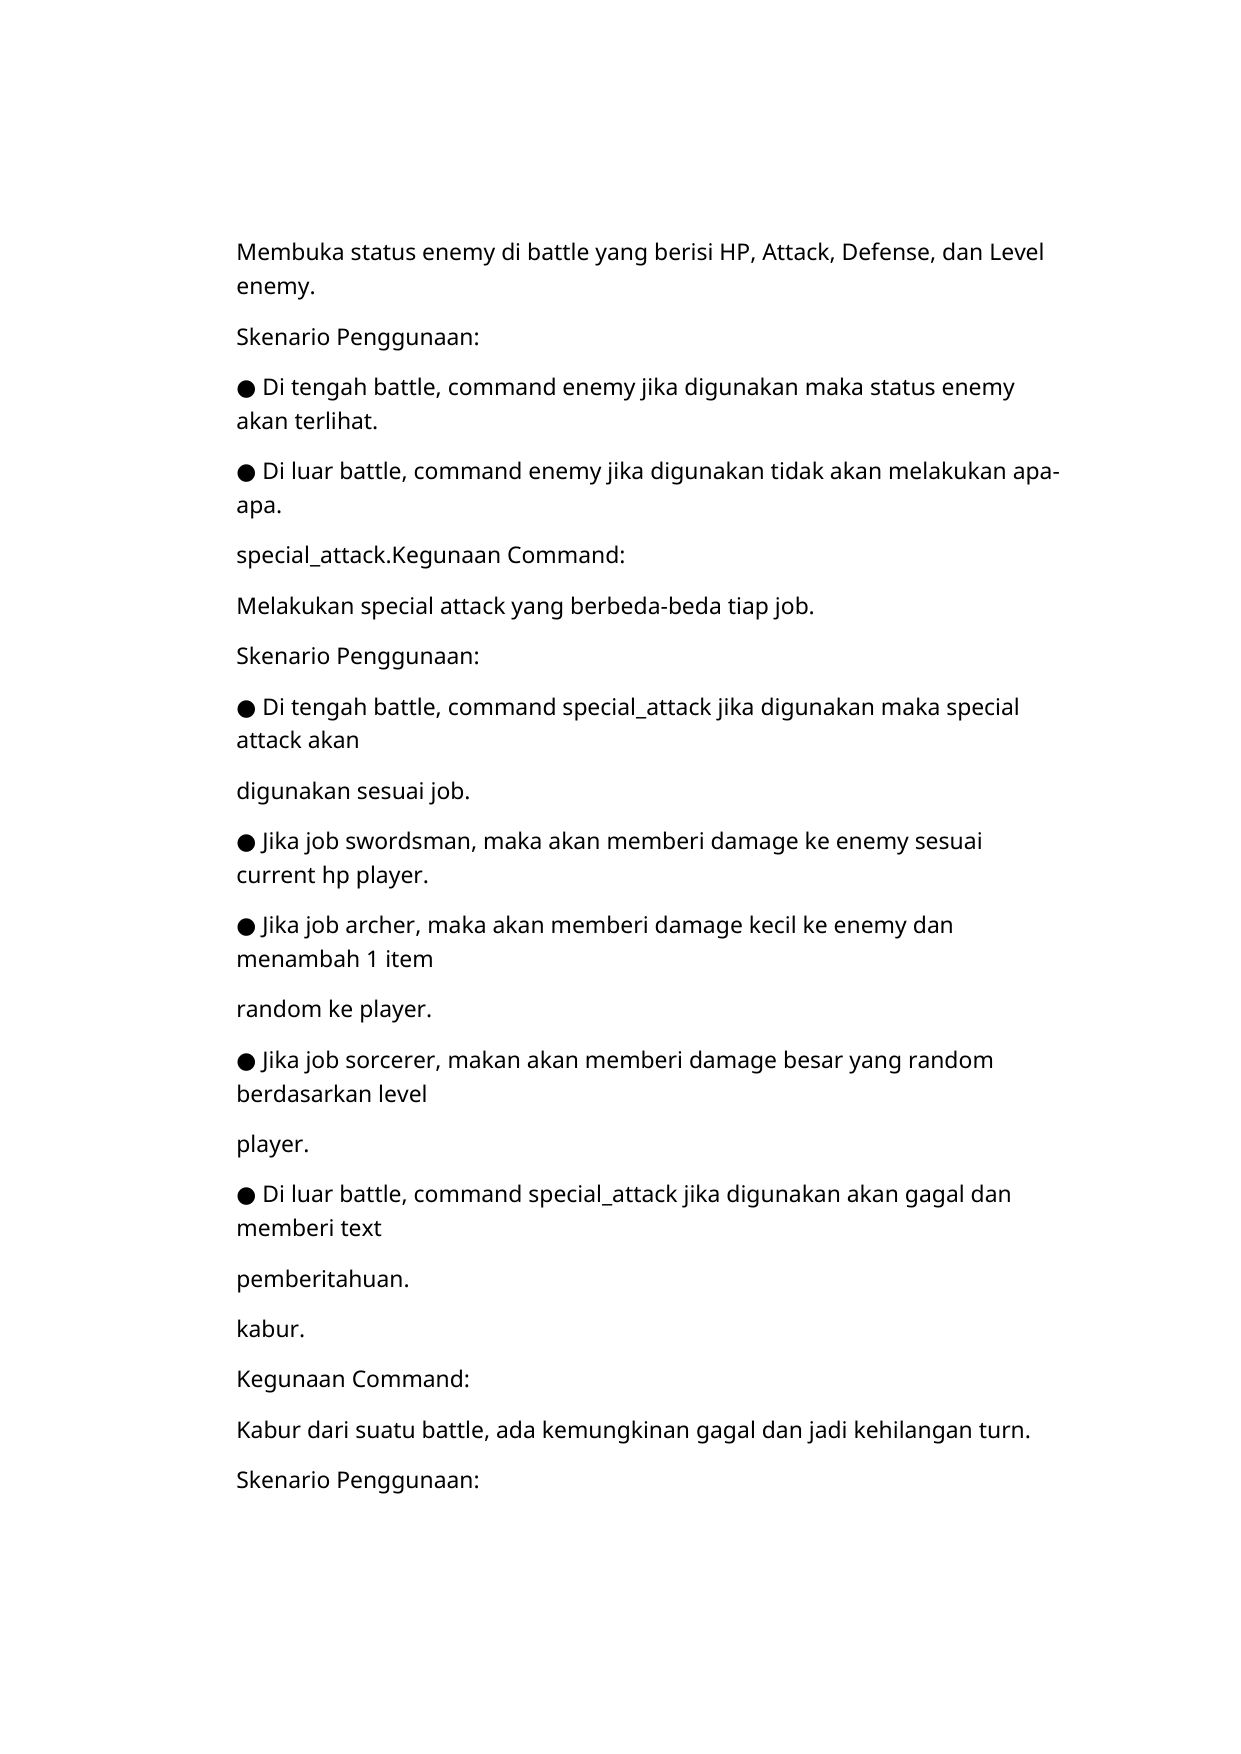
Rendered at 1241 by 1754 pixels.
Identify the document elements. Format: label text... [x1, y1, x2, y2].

text Membuka status enemy di battle yang berisi HP, Attack, Defense, dan Level enemy. [236, 236, 1063, 301]
text pemberitahuan. [236, 1262, 1063, 1294]
text ● Jika job sorcerer, makan akan memberi damage besar yang random berdasarkan level [236, 1044, 1063, 1109]
text ● Di luar battle, command special_attack jika digunakan akan gagal dan memberi text [236, 1178, 1063, 1243]
text digunakan sesuai job. [236, 774, 1063, 806]
text Melakukan special attack yang berbeda-beda tiap job. [236, 589, 1063, 621]
text special_attack.Kegunaan Command: [236, 539, 1063, 570]
text kabur. [236, 1313, 1063, 1344]
text Skenario Penggunaan: [236, 320, 1063, 352]
text Kegunaan Command: [236, 1363, 1063, 1394]
text player. [236, 1128, 1063, 1159]
text Kabur dari suatu battle, ada kemungkinan gagal dan jadi kehilangan turn. [236, 1414, 1063, 1445]
text ● Di luar battle, command enemy jika digunakan tidak akan melakukan apa-apa. [236, 455, 1063, 520]
text random ke player. [236, 993, 1063, 1024]
text Skenario Penggunaan: [236, 640, 1063, 671]
text Skenario Penggunaan: [236, 1464, 1063, 1495]
text ● Jika job swordsman, maka akan memberi damage ke enemy sesuai current hp player. [236, 825, 1063, 890]
text ● Jika job archer, maka akan memberi damage kecil ke enemy dan menambah 1 item [236, 909, 1063, 974]
text ● Di tengah battle, command enemy jika digunakan maka status enemy akan terlihat. [236, 371, 1063, 436]
text ● Di tengah battle, command special_attack jika digunakan maka special attack akan [236, 690, 1063, 755]
